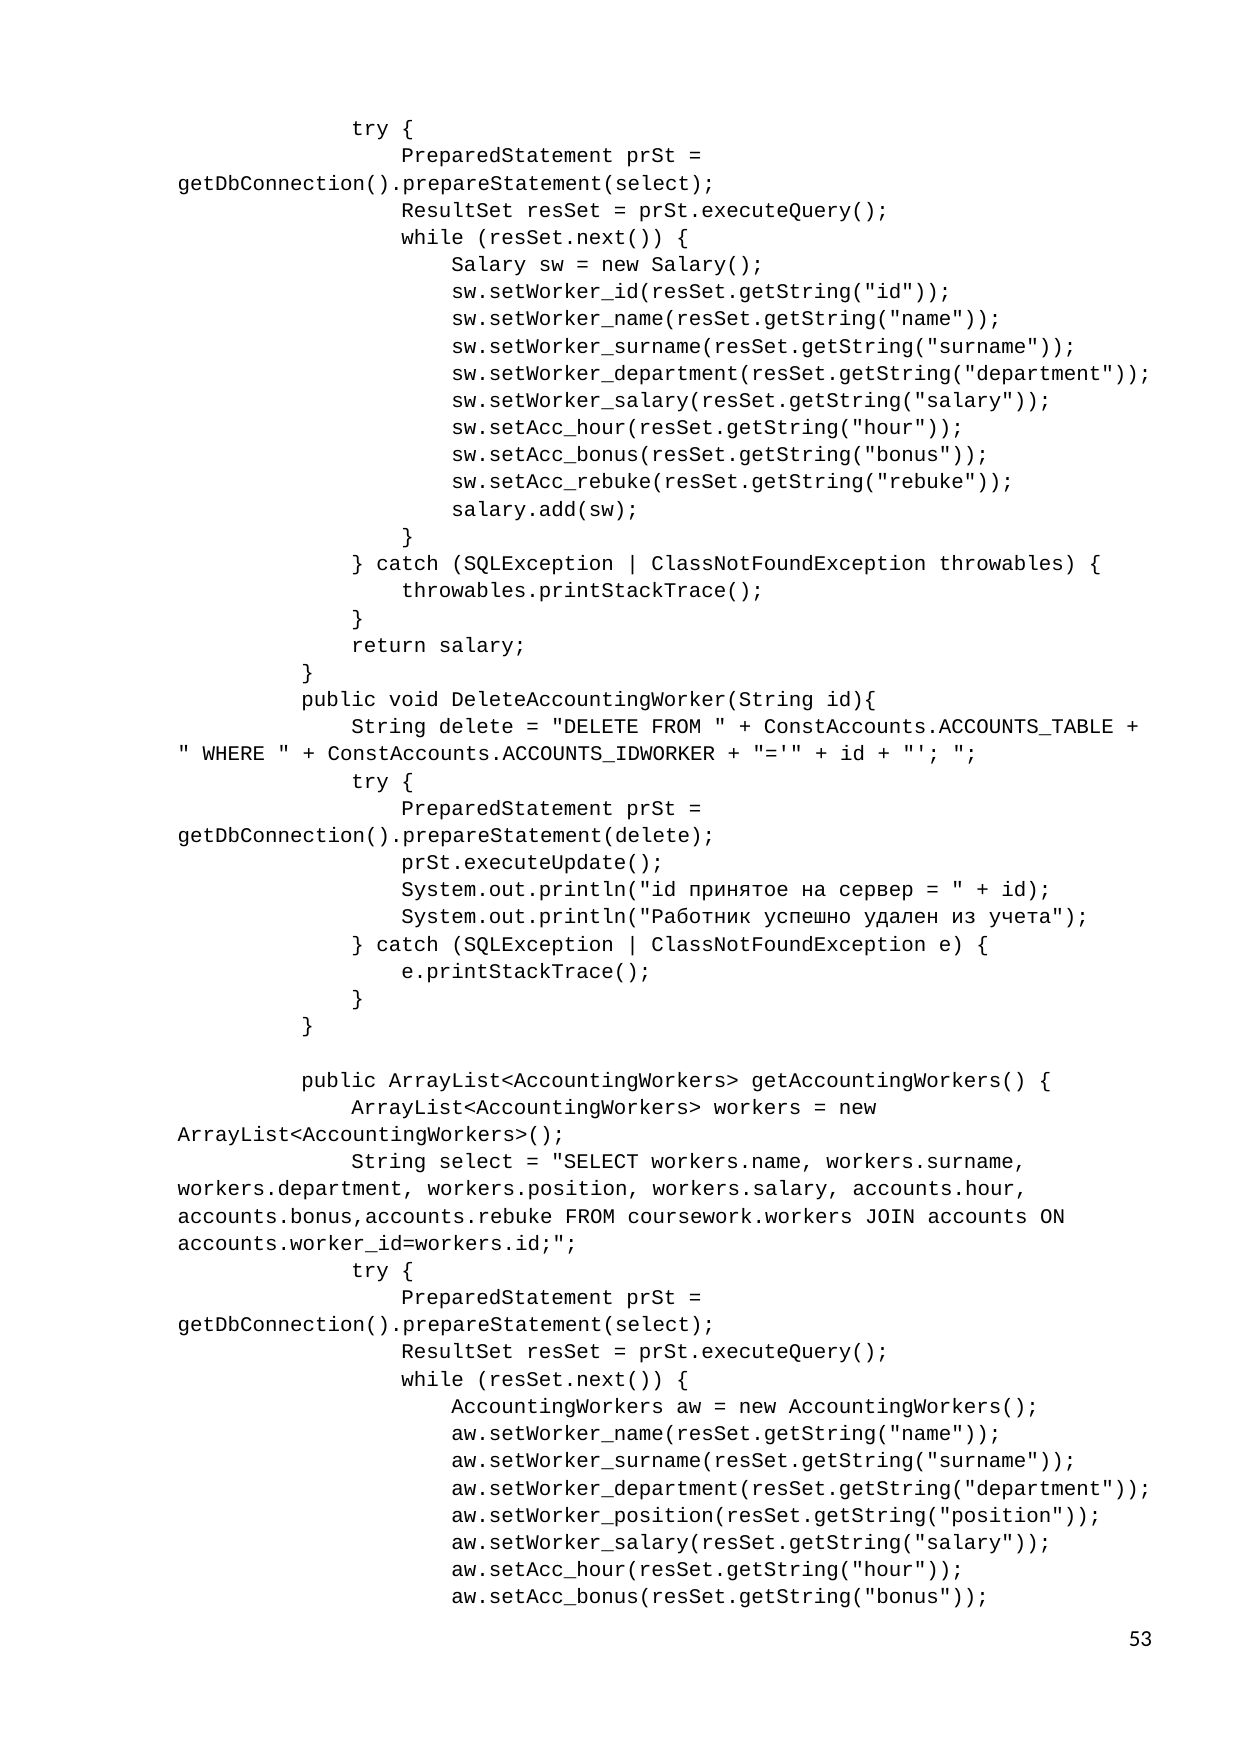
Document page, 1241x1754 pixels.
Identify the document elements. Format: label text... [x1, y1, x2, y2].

text public void DeleteAccountingWorker(String id){ [177, 689, 1152, 713]
text ResultSet resSet = prSt.executeQuery(); [177, 1342, 1152, 1365]
text ResultSet resSet = prSt.executeQuery(); [177, 200, 1152, 223]
text aw.setAcc_bonus(resSet.getString("bonus")); [177, 1586, 1152, 1610]
text throwables.printStackTrace(); [177, 580, 1152, 604]
text aw.setAcc_hour(resSet.getString("hour")); [177, 1559, 1152, 1583]
text } catch (SQLException | ClassNotFoundException e) { [177, 934, 1152, 957]
text try { [177, 118, 1152, 142]
text PreparedStatement prSt = getDbConnection().prepareStatement(select); [177, 1287, 1152, 1338]
text PreparedStatement prSt = getDbConnection().prepareStatement(select); [177, 145, 1152, 196]
text sw.setWorker_surname(resSet.getString("surname")); [177, 336, 1152, 359]
text aw.setWorker_surname(resSet.getString("surname")); [177, 1450, 1152, 1474]
text sw.setAcc_hour(resSet.getString("hour")); [177, 417, 1152, 441]
text aw.setWorker_salary(resSet.getString("salary")); [177, 1532, 1152, 1556]
text e.printStackTrace(); [177, 961, 1152, 984]
text AccountingWorkers aw = new AccountingWorkers(); [177, 1396, 1152, 1419]
text String delete = "DELETE FROM " + ConstAccounts.ACCOUNTS_TABLE + " WHERE " + ConstAccounts.ACCOUNTS_IDWORKER + "='" + id + "'; "; [177, 716, 1152, 767]
text Salary sw = new Salary(); [177, 254, 1152, 278]
text try { [177, 771, 1152, 794]
text sw.setWorker_name(resSet.getString("name")); [177, 308, 1152, 332]
text sw.setAcc_bonus(resSet.getString("bonus")); [177, 444, 1152, 468]
text sw.setWorker_id(resSet.getString("id")); [177, 281, 1152, 305]
text aw.setWorker_position(resSet.getString("position")); [177, 1505, 1152, 1528]
text public ArrayList<AccountingWorkers> getAccountingWorkers() { [177, 1070, 1152, 1093]
text sw.setWorker_salary(resSet.getString("salary")); [177, 390, 1152, 414]
text System.out.println("Работник успешно удален из учета"); [177, 907, 1152, 930]
text while (resSet.next()) { [177, 1369, 1152, 1392]
text prSt.executeUpdate(); [177, 852, 1152, 876]
text try { [177, 1260, 1152, 1284]
text } [177, 1015, 1152, 1039]
text sw.setAcc_rebuke(resSet.getString("rebuke")); [177, 472, 1152, 495]
text while (resSet.next()) { [177, 227, 1152, 251]
text PreparedStatement prSt = getDbConnection().prepareStatement(delete); [177, 798, 1152, 849]
text System.out.println("id принятое на сервер = " + id); [177, 879, 1152, 903]
text } [177, 988, 1152, 1012]
text String select = "SELECT workers.name, workers.surname, workers.department, workers.position, workers.salary, accounts.hour, accounts.bonus,accounts.rebuke FROM coursework.workers JOIN accounts ON accounts.worker_id=workers.id;"; [177, 1151, 1152, 1256]
text ArrayList<AccountingWorkers> workers = new ArrayList<AccountingWorkers>(); [177, 1097, 1152, 1148]
text } catch (SQLException | ClassNotFoundException throwables) { [177, 553, 1152, 577]
text } [177, 662, 1152, 686]
text aw.setWorker_department(resSet.getString("department")); [177, 1477, 1152, 1501]
text } [177, 607, 1152, 631]
text sw.setWorker_department(resSet.getString("department")); [177, 363, 1152, 386]
text } [177, 526, 1152, 549]
text aw.setWorker_name(resSet.getString("name")); [177, 1423, 1152, 1447]
text salary.add(sw); [177, 499, 1152, 522]
text return salary; [177, 635, 1152, 658]
